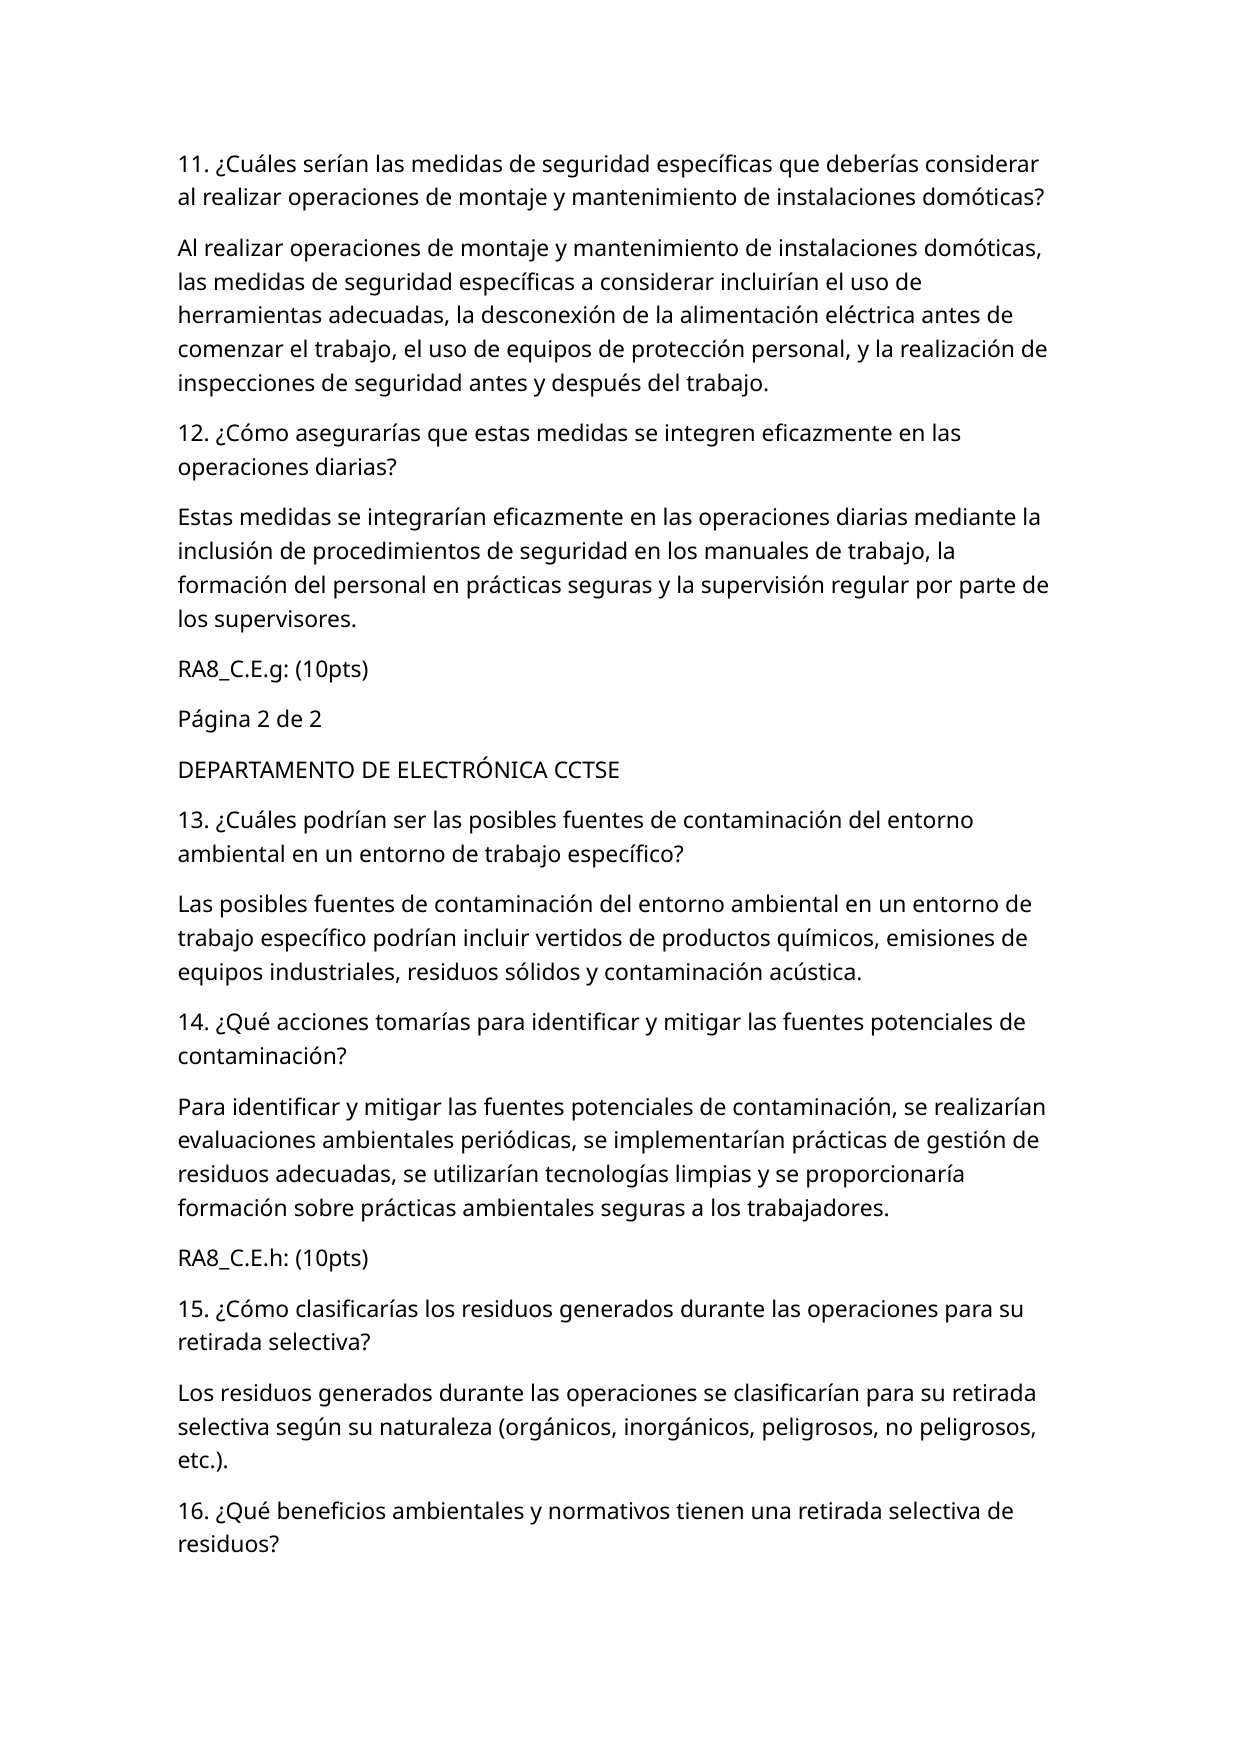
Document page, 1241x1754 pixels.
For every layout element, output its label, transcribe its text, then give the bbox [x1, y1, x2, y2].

text 12. ¿Cómo asegurarías que estas medidas se integren eficazmente en las operaciones diarias? [177, 417, 1063, 482]
text Al realizar operaciones de montaje y mantenimiento de instalaciones domóticas, las medidas de seguridad específicas a considerar incluirían el uso de herramientas adecuadas, la desconexión de la alimentación eléctrica antes de comenzar el trabajo, el uso de equipos de protección personal, y la realización de inspecciones de seguridad antes y después del trabajo. [177, 232, 1063, 398]
text Estas medidas se integrarían eficazmente en las operaciones diarias mediante la inclusión de procedimientos de seguridad en los manuales de trabajo, la formación del personal en prácticas seguras y la supervisión regular por parte de los supervisores. [177, 501, 1063, 634]
text Los residuos generados durante las operaciones se clasificarían para su retirada selectiva según su naturaleza (orgánicos, inorgánicos, peligrosos, no peligrosos, etc.). [177, 1377, 1063, 1476]
text Página 2 de 2 [177, 703, 1063, 735]
text RA8_C.E.g: (10pts) [177, 653, 1063, 684]
text 16. ¿Qué beneficios ambientales y normativos tienen una retirada selectiva de residuos? [177, 1495, 1063, 1560]
text DEPARTAMENTO DE ELECTRÓNICA CCTSE [177, 754, 1063, 785]
text 15. ¿Cómo clasificarías los residuos generados durante las operaciones para su retirada selectiva? [177, 1293, 1063, 1358]
text 14. ¿Qué acciones tomarías para identificar y mitigar las fuentes potenciales de contaminación? [177, 1006, 1063, 1071]
text Para identificar y mitigar las fuentes potenciales de contaminación, se realizarían evaluaciones ambientales periódicas, se implementarían prácticas de gestión de residuos adecuadas, se utilizarían tecnologías limpias y se proporcionaría formación sobre prácticas ambientales seguras a los trabajadores. [177, 1091, 1063, 1223]
text RA8_C.E.h: (10pts) [177, 1242, 1063, 1273]
text 11. ¿Cuáles serían las medidas de seguridad específicas que deberías considerar al realizar operaciones de montaje y mantenimiento de instalaciones domóticas? [177, 148, 1063, 213]
text Las posibles fuentes de contaminación del entorno ambiental en un entorno de trabajo específico podrían incluir vertidos de productos químicos, emisiones de equipos industriales, residuos sólidos y contaminación acústica. [177, 888, 1063, 987]
text 13. ¿Cuáles podrían ser las posibles fuentes de contaminación del entorno ambiental en un entorno de trabajo específico? [177, 804, 1063, 869]
